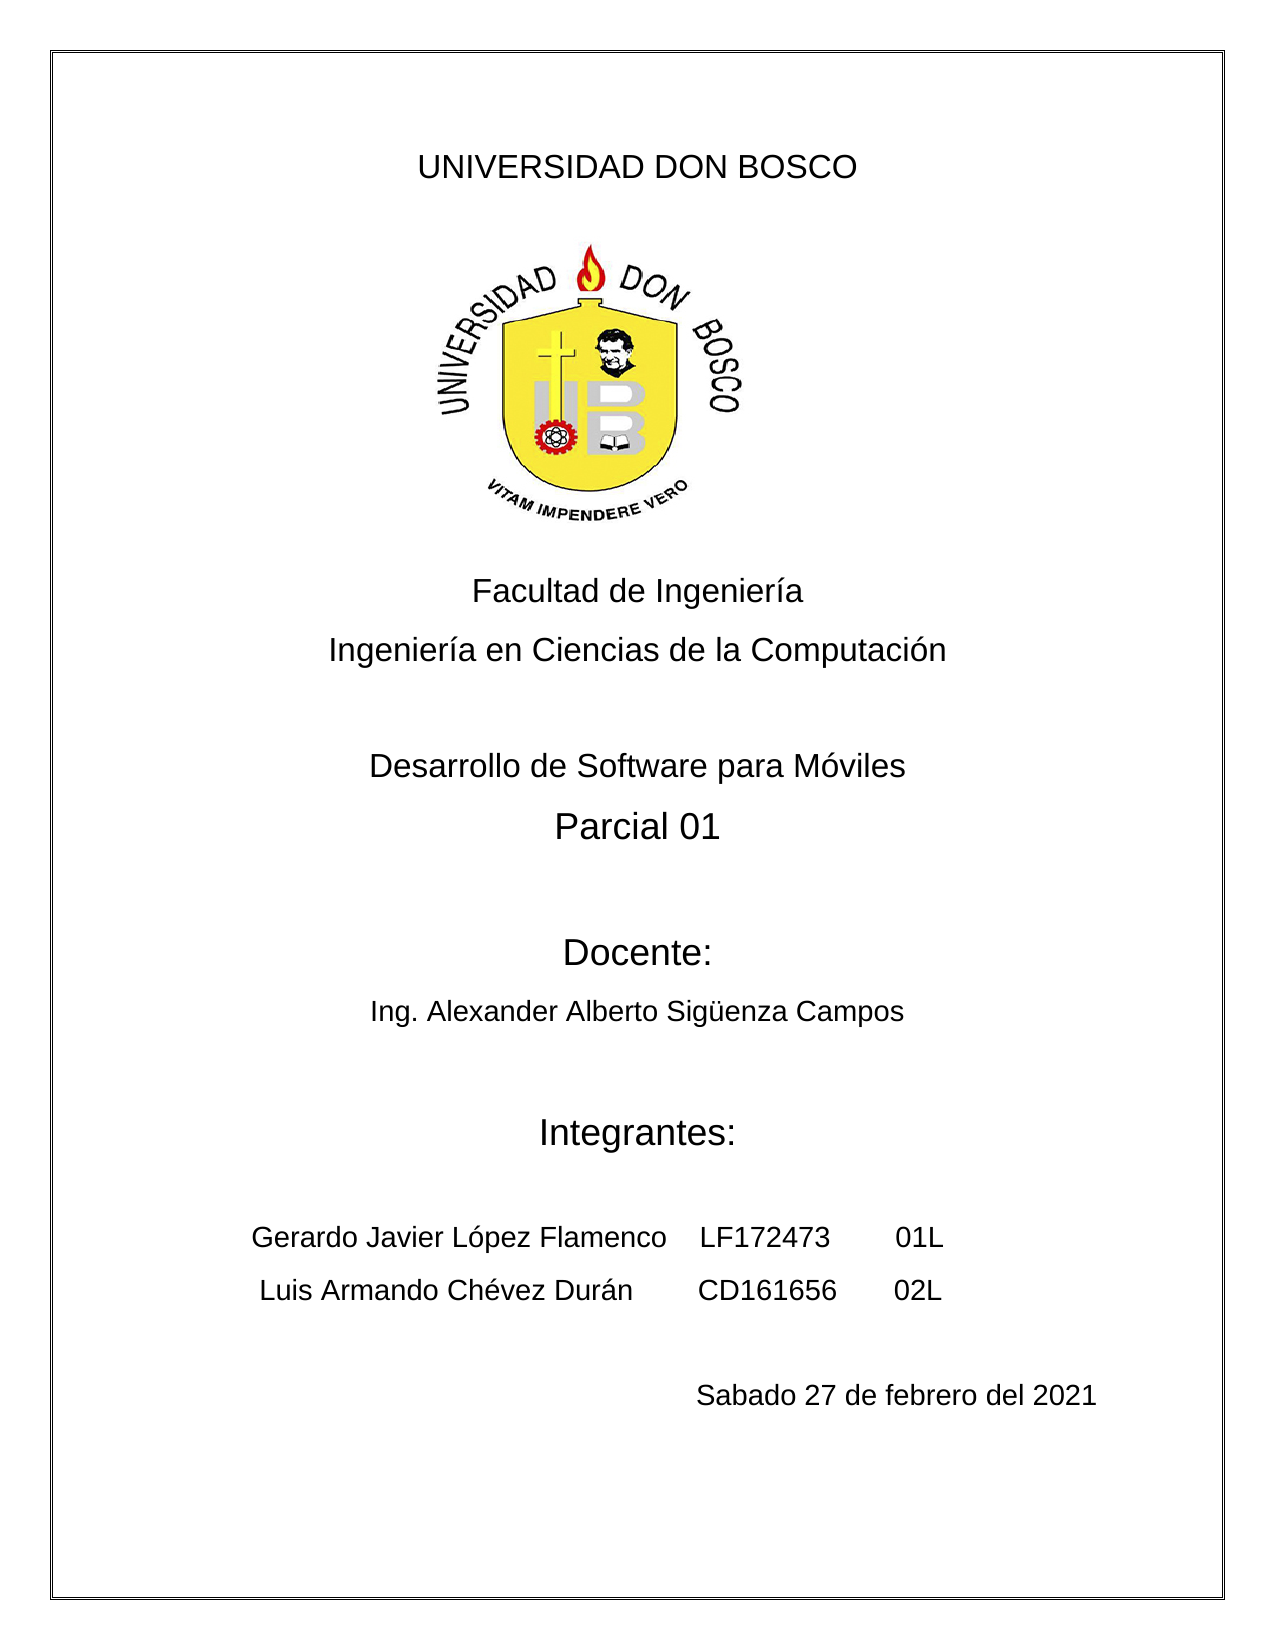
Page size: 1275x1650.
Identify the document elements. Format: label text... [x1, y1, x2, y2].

picture [177, 205, 1003, 553]
text Gerardo Javier López Flamenco LF172473 01L [177, 1220, 1098, 1253]
text Integrantes: [177, 1110, 1098, 1153]
text Ing. Alexander Alberto Sigüenza Campos [177, 994, 1098, 1027]
text Docente: [177, 930, 1098, 973]
text Ingeniería en Ciencias de la Computación [177, 629, 1098, 668]
text Luis Armando Chévez Durán CD161656 02L [177, 1273, 1098, 1306]
text Facultad de Ingeniería [177, 571, 1098, 610]
text UNIVERSIDAD DON BOSCO [177, 148, 1098, 186]
text Desarrollo de Software para Móviles [177, 746, 1098, 784]
text Sabado 27 de febrero del 2021 [177, 1378, 1098, 1412]
text Parcial 01 [177, 804, 1098, 847]
